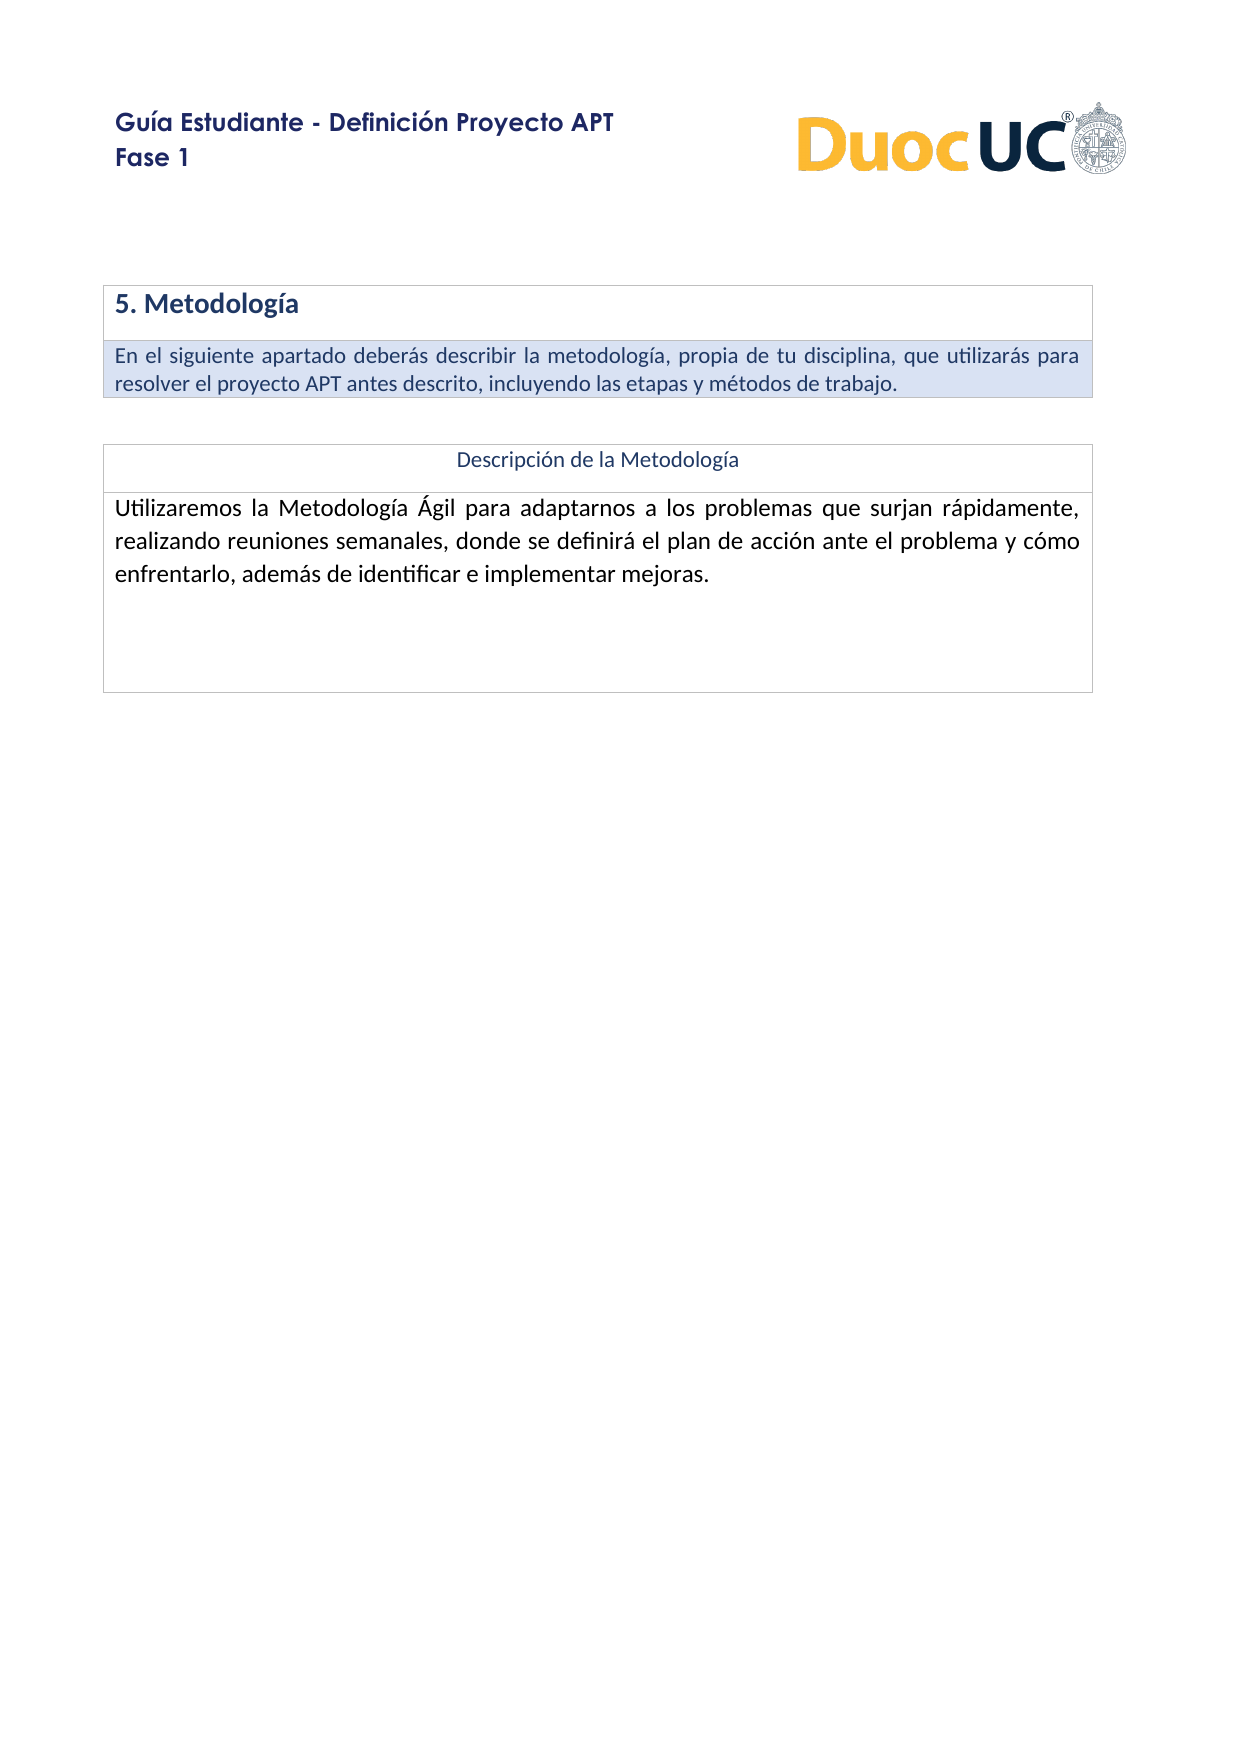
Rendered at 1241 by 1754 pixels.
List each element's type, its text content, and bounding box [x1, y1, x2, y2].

table_cell Utilizaremos la Metodología Ágil para adaptarnos a los problemas que surjan rápidamente, realizando reuniones semanales, donde se definirá el plan de acción ante el problema y cómo enfrentarlo, además de identificar e implementar mejoras. [104, 493, 1092, 692]
table_header Descripción de la Metodología [104, 445, 1092, 492]
picture [798, 102, 1126, 174]
table_cell En el siguiente apartado deberás describir la metodología, propia de tu disciplina, que utilizarás para resolver el proyecto APT antes descrito, incluyendo las etapas y métodos de trabajo. [104, 341, 1092, 397]
table_header 5. Metodología [104, 286, 1092, 340]
